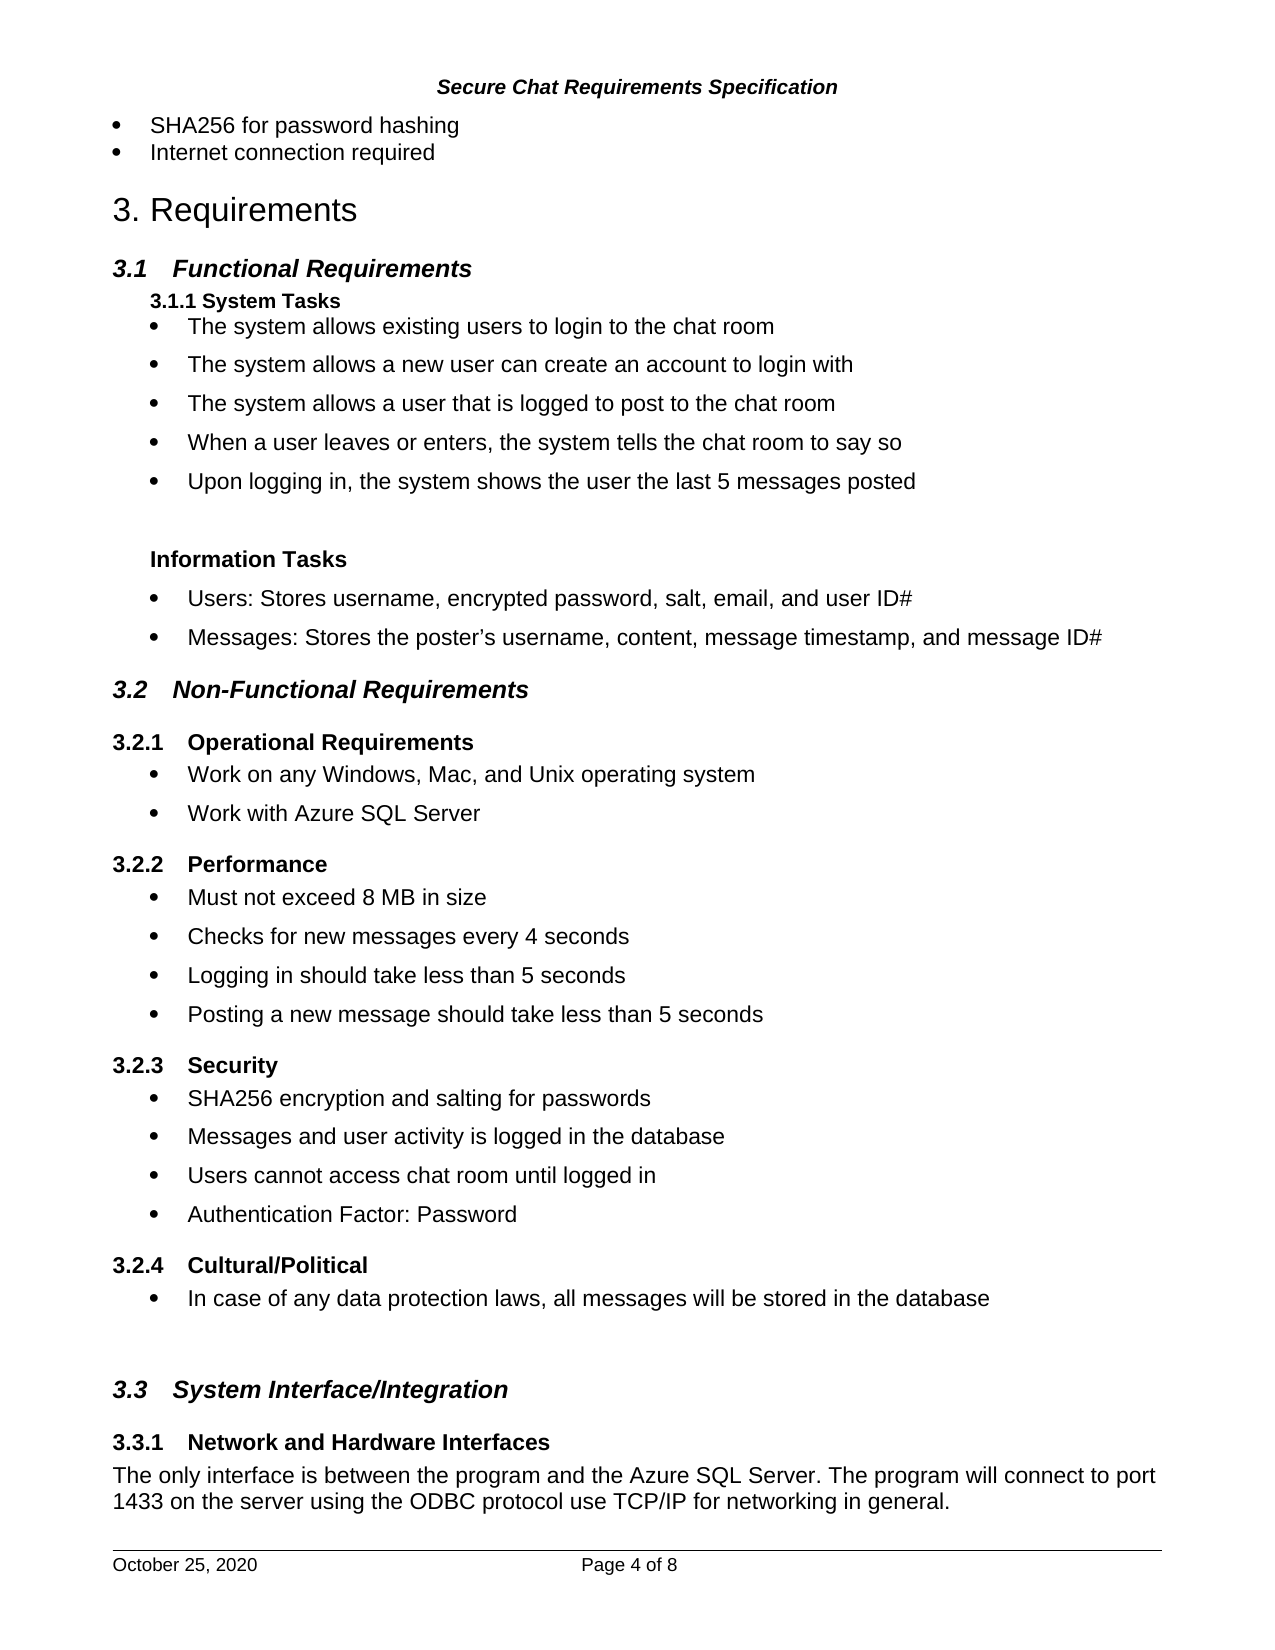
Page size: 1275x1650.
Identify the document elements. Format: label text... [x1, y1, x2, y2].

list Must not exceed 8 MB in size [150, 884, 1162, 910]
list Messages and user activity is logged in the database [150, 1123, 1162, 1150]
text The only interface is between the program and the Azure SQL Server. The program will connect to port 1433 on the server using the ODBC protocol use TCP/IP for networking in general. [112, 1462, 1162, 1514]
list The system allows existing users to login to the chat room [150, 313, 1162, 339]
list In case of any data protection laws, all messages will be stored in the database [150, 1285, 1162, 1311]
list The system allows a new user can create an account to login with [150, 351, 1162, 378]
list When a user leaves or enters, the system tells the chat room to say so [150, 429, 1162, 456]
list Work on any Windows, Mac, and Unix operating system [150, 761, 1162, 787]
subtitle Requirements [112, 190, 1162, 229]
list Users: Stores username, encrypted password, salt, email, and user ID# [150, 584, 1162, 611]
subtitle Network and Hardware Interfaces [112, 1429, 1162, 1455]
subtitle Functional Requirements [112, 254, 1162, 282]
list The system allows a user that is logged to post to the chat room [150, 390, 1162, 417]
subtitle System Interface/Integration [112, 1375, 1162, 1404]
list Logging in should take less than 5 seconds [150, 962, 1162, 988]
list SHA256 for password hashing [112, 112, 1162, 139]
list Posting a new message should take less than 5 seconds [150, 1001, 1162, 1027]
subtitle Performance [112, 851, 1162, 878]
subtitle Operational Requirements [112, 728, 1162, 755]
subtitle Cultural/Political [112, 1252, 1162, 1279]
subtitle Non-Functional Requirements [112, 675, 1162, 703]
list Work with Azure SQL Server [150, 800, 1162, 826]
list Messages: Stores the poster’s username, content, message timestamp, and message ID# [150, 623, 1162, 650]
list Upon logging in, the system shows the user the last 5 messages posted [150, 468, 1162, 494]
text Information Tasks [112, 546, 1162, 572]
list Checks for new messages every 4 seconds [150, 923, 1162, 949]
list Users cannot access chat room until logged in [150, 1162, 1162, 1188]
text 3.1.1 System Tasks [150, 289, 1162, 313]
list Internet connection required [112, 139, 1162, 165]
list SHA256 encryption and salting for passwords [150, 1084, 1162, 1111]
list Authentication Factor: Password [150, 1201, 1162, 1227]
subtitle Security [112, 1052, 1162, 1078]
